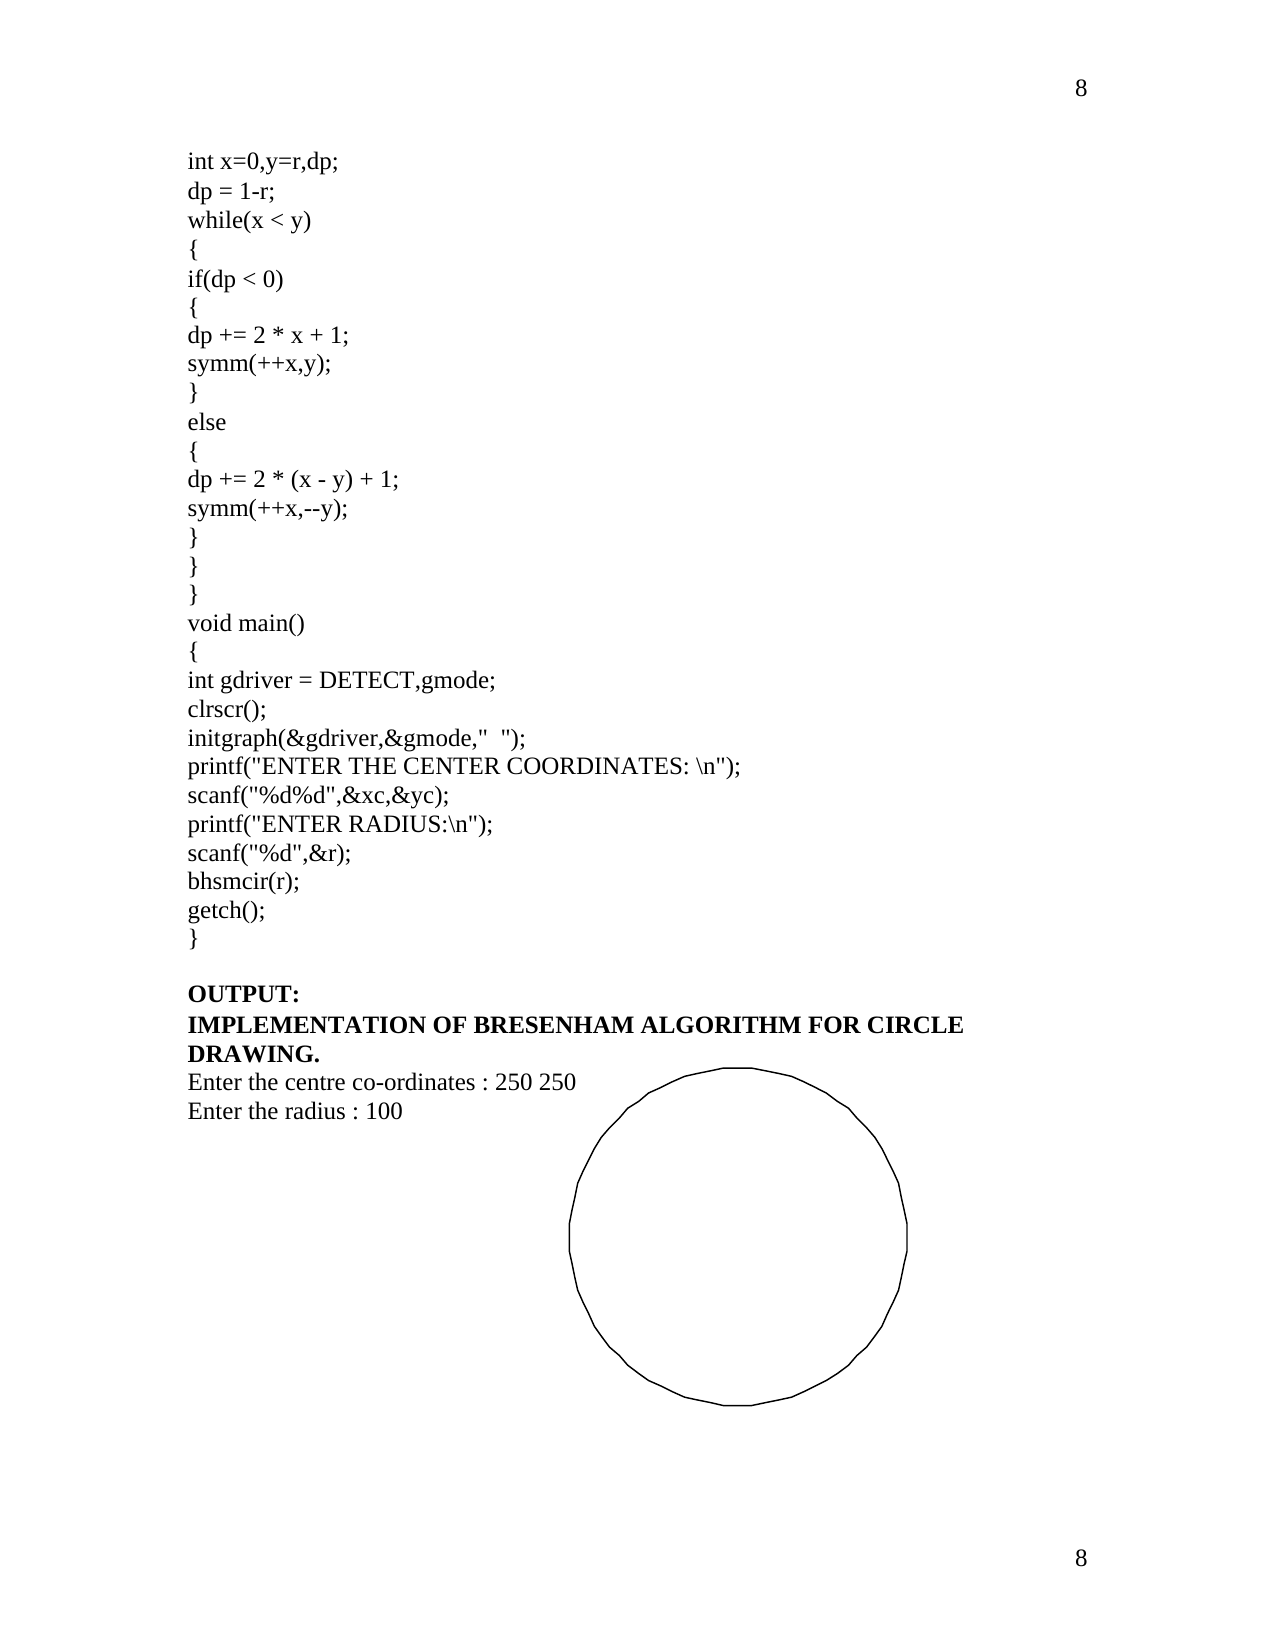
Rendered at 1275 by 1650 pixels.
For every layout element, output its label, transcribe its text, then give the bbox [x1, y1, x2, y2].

text if(dp < 0) [187, 264, 1075, 293]
text initgraph(&gdriver,&gmode," "); [187, 723, 1075, 752]
text while(x < y) [187, 205, 1075, 234]
text scanf("%d%d",&xc,&yc); [187, 780, 1075, 809]
text { [187, 637, 1075, 665]
text printf("ENTER RADIUS:\n"); [187, 809, 1075, 838]
text 8 [1075, 69, 1275, 103]
text getch(); [187, 895, 1075, 924]
text { [187, 293, 1075, 321]
text clrscr(); [187, 694, 1075, 723]
text symm(++x,--y); [187, 493, 1075, 522]
text } [187, 580, 1075, 608]
text symm(++x,y); [187, 350, 1075, 377]
text else [187, 407, 1075, 436]
text dp += 2 * (x - y) + 1; [187, 465, 1075, 493]
text } [187, 522, 1075, 551]
text } [187, 924, 1075, 952]
text dp = 1-r; [187, 178, 1075, 205]
text } [187, 377, 1075, 407]
text bhsmcir(r); [187, 867, 1075, 895]
text OUTPUT: [187, 974, 1075, 1010]
text } [187, 551, 1075, 580]
text IMPLEMENTATION OF BRESENHAM ALGORITHM FOR CIRCLE [187, 1010, 1075, 1039]
text DRAWING. [187, 1039, 1075, 1068]
text dp += 2 * x + 1; [187, 321, 1075, 350]
text Enter the centre co-ordinates : 250 250 [187, 1068, 1075, 1096]
text printf("ENTER THE CENTER COORDINATES: \n"); [187, 752, 1075, 780]
text { [187, 234, 1075, 264]
text 8 [1075, 1545, 1275, 1571]
text int gdriver = DETECT,gmode; [187, 665, 1075, 694]
text void main() [187, 608, 1075, 637]
text scanf("%d",&r); [187, 838, 1075, 867]
text Enter the radius : 100 [187, 1096, 1075, 1125]
text int x=0,y=r,dp; [187, 136, 1075, 178]
text { [187, 436, 1075, 465]
